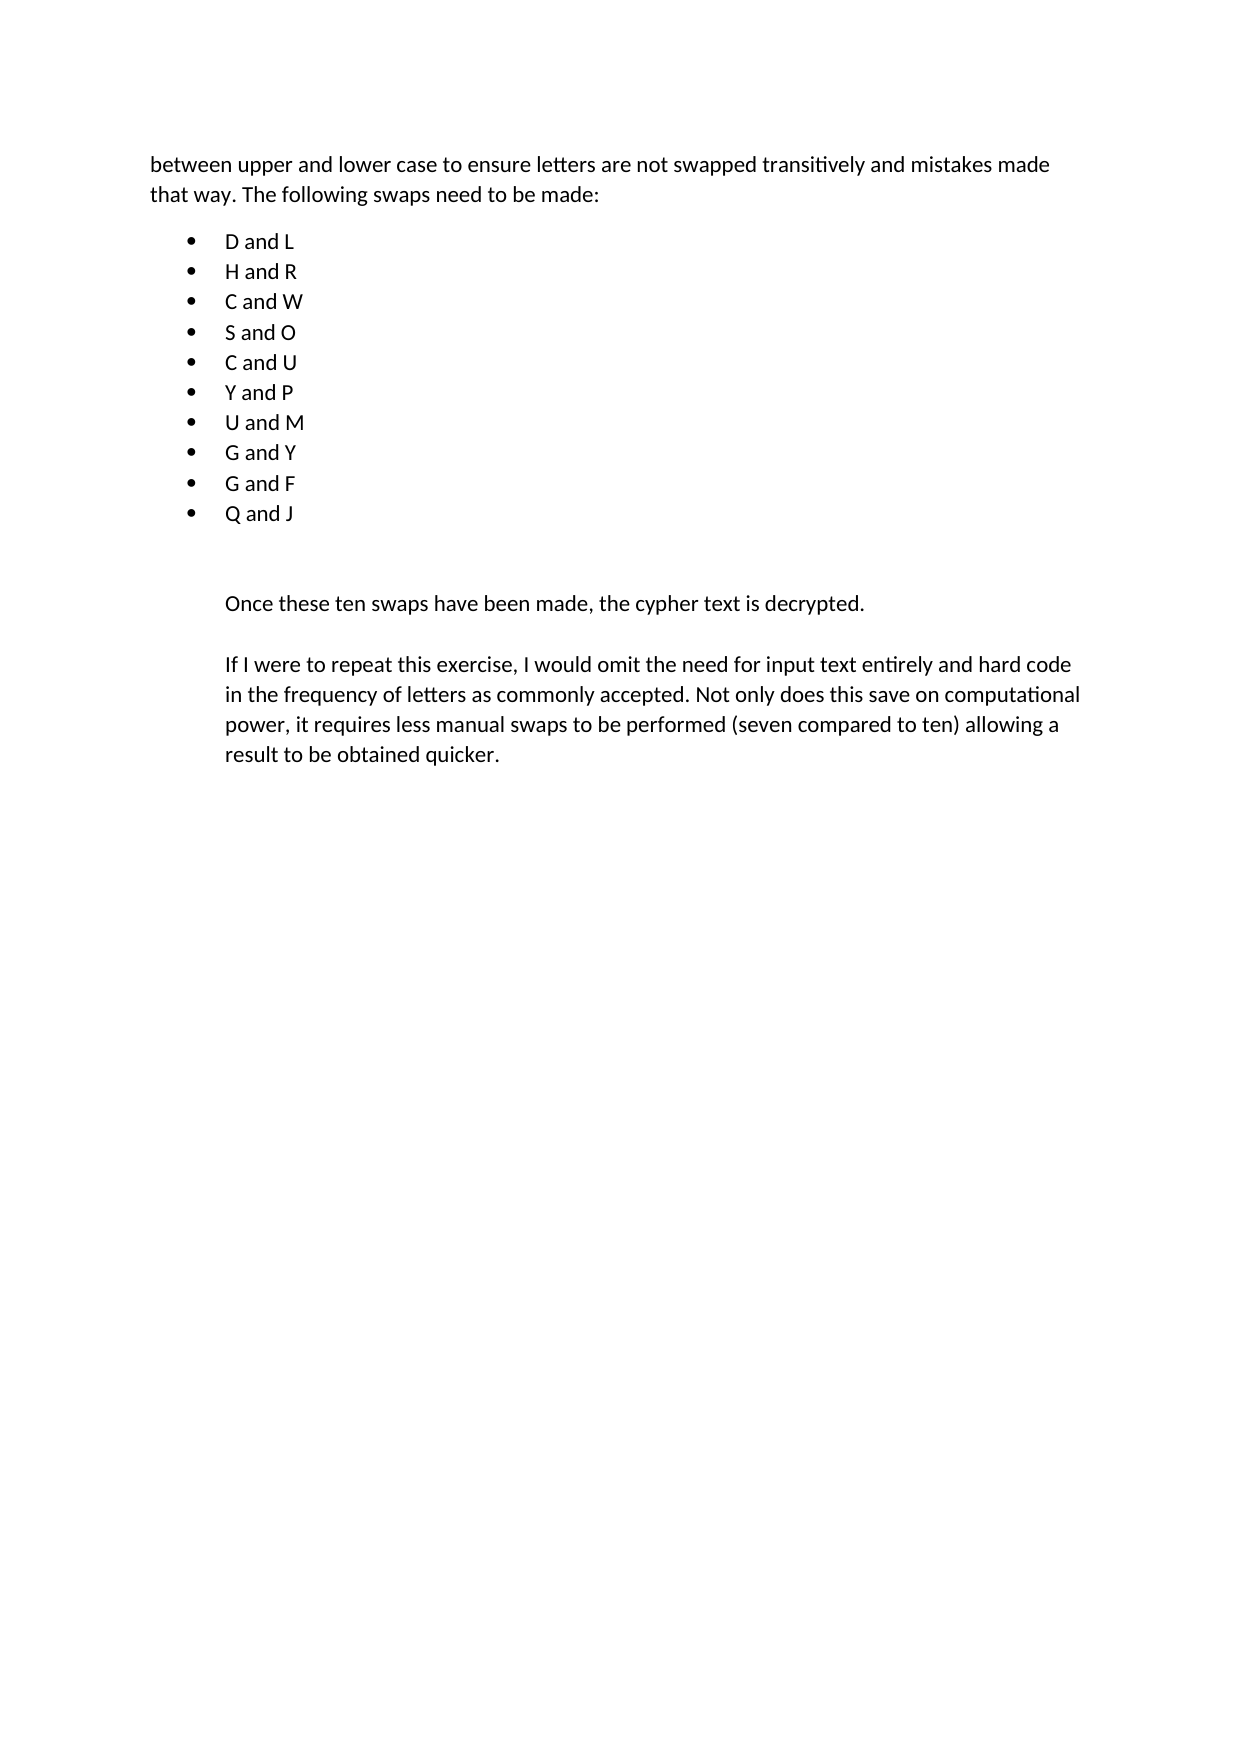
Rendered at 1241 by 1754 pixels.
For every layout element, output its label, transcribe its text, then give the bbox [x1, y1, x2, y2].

list U and M [187, 408, 1090, 436]
list Y and P [187, 378, 1090, 406]
list H and R [187, 257, 1090, 285]
list C and U [187, 348, 1090, 376]
list If I were to repeat this exercise, I would omit the need for input text entirely and hard code in the frequency of letters as commonly accepted. Not only does this save on computational power, it requires less manual swaps to be performed (seven compared to ten) allowing a result to be obtained quicker. [225, 650, 1090, 769]
list Q and J [187, 499, 1090, 527]
list S and O [187, 318, 1090, 346]
list G and F [187, 469, 1090, 497]
list D and L [187, 227, 1090, 255]
list Once these ten swaps have been made, the cypher text is decrypted. [225, 589, 1090, 618]
list C and W [187, 287, 1090, 316]
list G and Y [187, 438, 1090, 467]
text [150, 150, 1090, 208]
